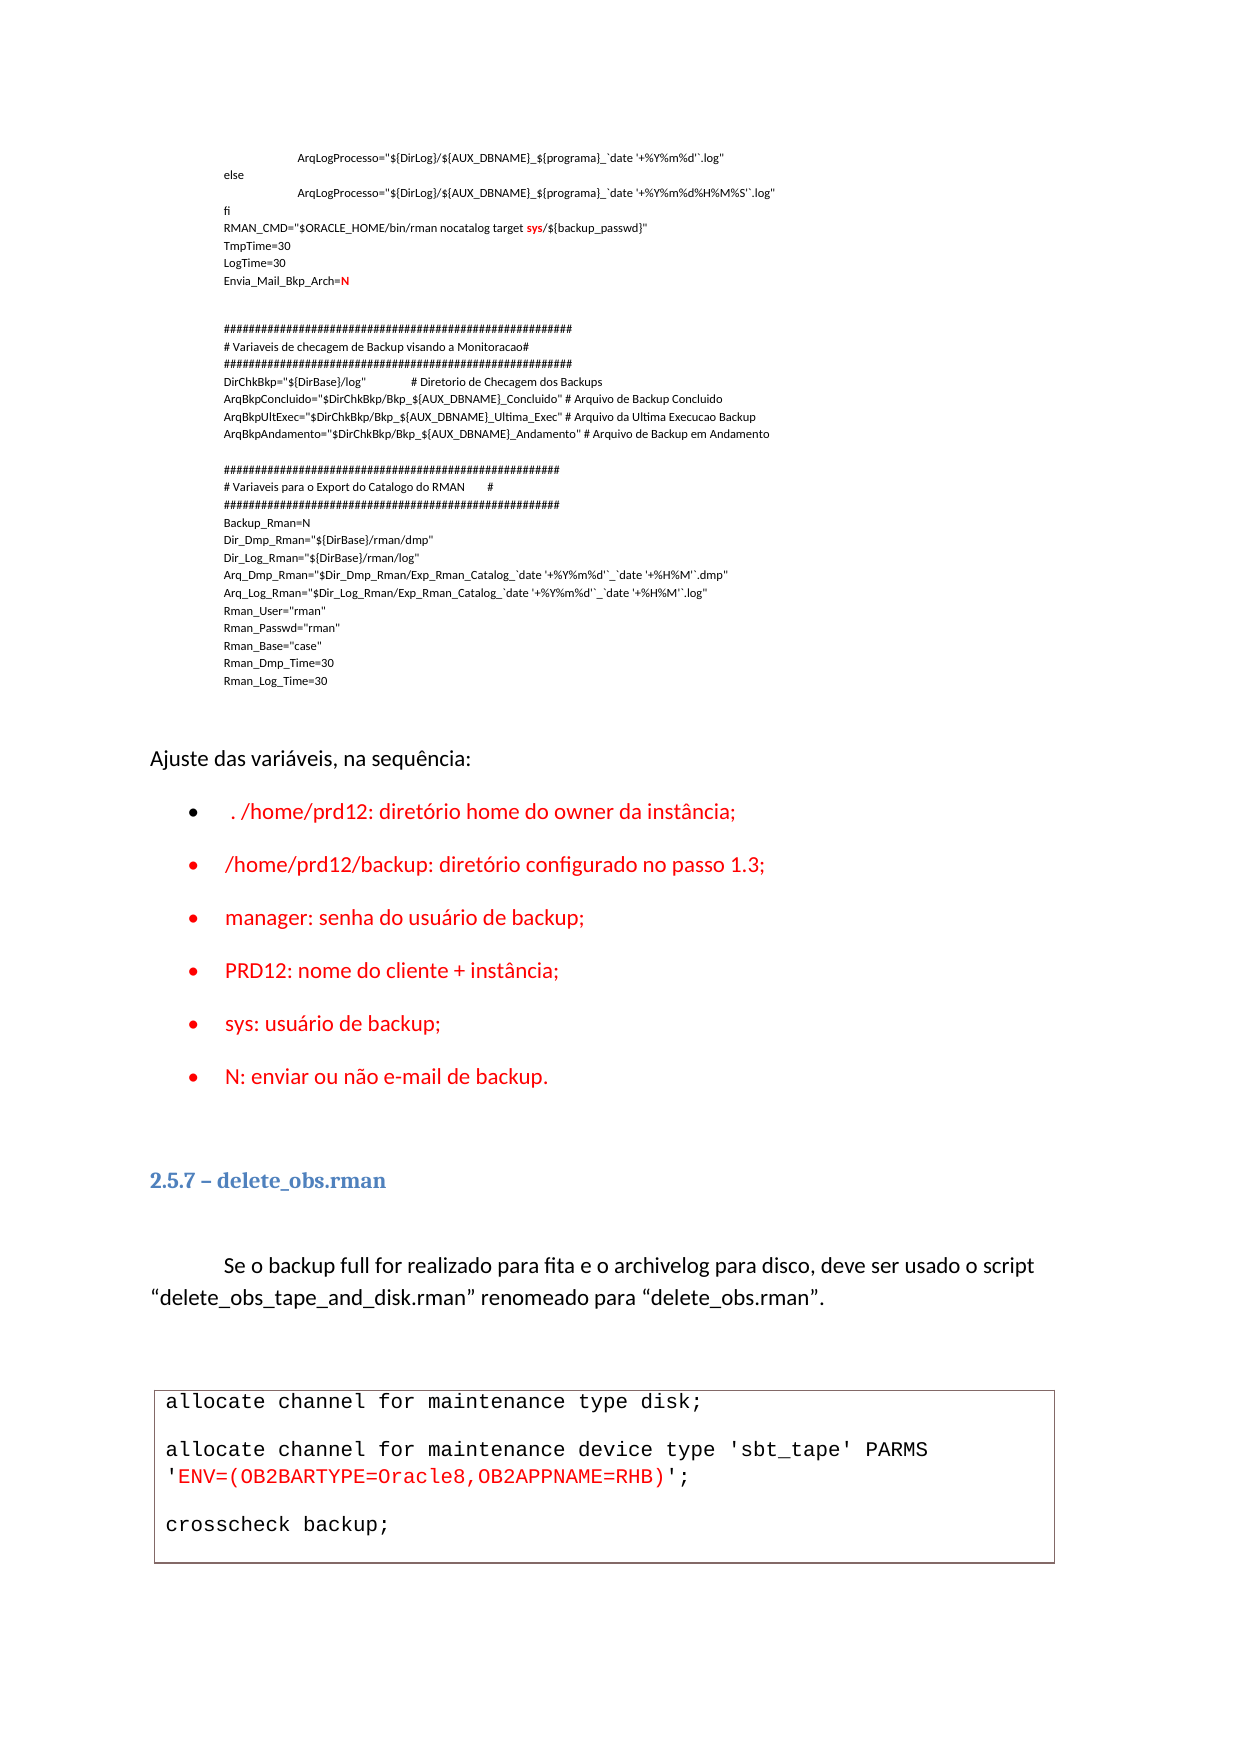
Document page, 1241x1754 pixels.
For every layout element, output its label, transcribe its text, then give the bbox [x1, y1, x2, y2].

text ArqLogProcesso="${DirLog}/${AUX_DBNAME}_${programa}_`date '+%Y%m%d'`.log" [150, 150, 1090, 165]
text DirChkBkp="${DirBase}/log" # Diretorio de Checagem dos Backups [150, 374, 1090, 389]
text Dir_Log_Rman="${DirBase}/rman/log" [150, 550, 1090, 565]
text ArqLogProcesso="${DirLog}/${AUX_DBNAME}_${programa}_`date '+%Y%m%d%H%M%S'`.log" [150, 185, 1090, 201]
text Se o backup full for realizado para fita e o archivelog para disco, deve ser usado o script “delete_obs_tape_and_disk.rman” renomeado para “delete_obs.rman”. [150, 1251, 1090, 1311]
list manager: senha do usuário de backup; [187, 903, 1090, 931]
text Rman_User="rman" [150, 603, 1090, 618]
text Rman_Base="case" [150, 638, 1090, 653]
text ######################################################## [150, 321, 1090, 336]
text Arq_Dmp_Rman="$Dir_Dmp_Rman/Exp_Rman_Catalog_`date '+%Y%m%d'`_`date '+%H%M'`.dmp" [150, 568, 1090, 583]
text ###################################################### [150, 462, 1090, 477]
text Ajuste das variáveis, na sequência: [150, 744, 1090, 772]
text RMAN_CMD="$ORACLE_HOME/bin/rman nocatalog target sys/${backup_passwd}" [150, 220, 1090, 236]
list N: enviar ou não e-mail de backup. [187, 1062, 1090, 1090]
text TmpTime=30 [150, 238, 1090, 253]
list PRD12: nome do cliente + instância; [187, 956, 1090, 984]
text Rman_Log_Time=30 [150, 673, 1090, 688]
text # Variaveis de checagem de Backup visando a Monitoracao# [150, 339, 1090, 354]
text Rman_Passwd="rman" [150, 620, 1090, 636]
text ###################################################### [150, 497, 1090, 512]
text else [150, 168, 1090, 183]
text Dir_Dmp_Rman="${DirBase}/rman/dmp" [150, 532, 1090, 548]
text LogTime=30 [150, 256, 1090, 271]
list /home/prd12/backup: diretório configurado no passo 1.3; [187, 850, 1090, 878]
text ArqBkpAndamento="$DirChkBkp/Bkp_${AUX_DBNAME}_Andamento" # Arquivo de Backup em Andamento [150, 427, 1090, 442]
text Arq_Log_Rman="$Dir_Log_Rman/Exp_Rman_Catalog_`date '+%Y%m%d'`_`date '+%H%M'`.log" [150, 585, 1090, 601]
text Envia_Mail_Bkp_Arch=N [150, 273, 1090, 288]
text Backup_Rman=N [150, 515, 1090, 530]
text ArqBkpConcluido="$DirChkBkp/Bkp_${AUX_DBNAME}_Concluido" # Arquivo de Backup Concluido [150, 392, 1090, 407]
text ######################################################## [150, 356, 1090, 372]
text fi [150, 203, 1090, 218]
text 2.5.7 – delete_obs.rman [150, 1168, 1090, 1194]
text Rman_Dmp_Time=30 [150, 656, 1090, 671]
text # Variaveis para o Export do Catalogo do RMAN # [150, 479, 1090, 495]
list . /home/prd12: diretório home do owner da instância; [187, 797, 1090, 825]
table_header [155, 1391, 1054, 1562]
text ArqBkpUltExec="$DirChkBkp/Bkp_${AUX_DBNAME}_Ultima_Exec" # Arquivo da Ultima Execucao Backup [150, 409, 1090, 424]
list sys: usuário de backup; [187, 1009, 1090, 1037]
